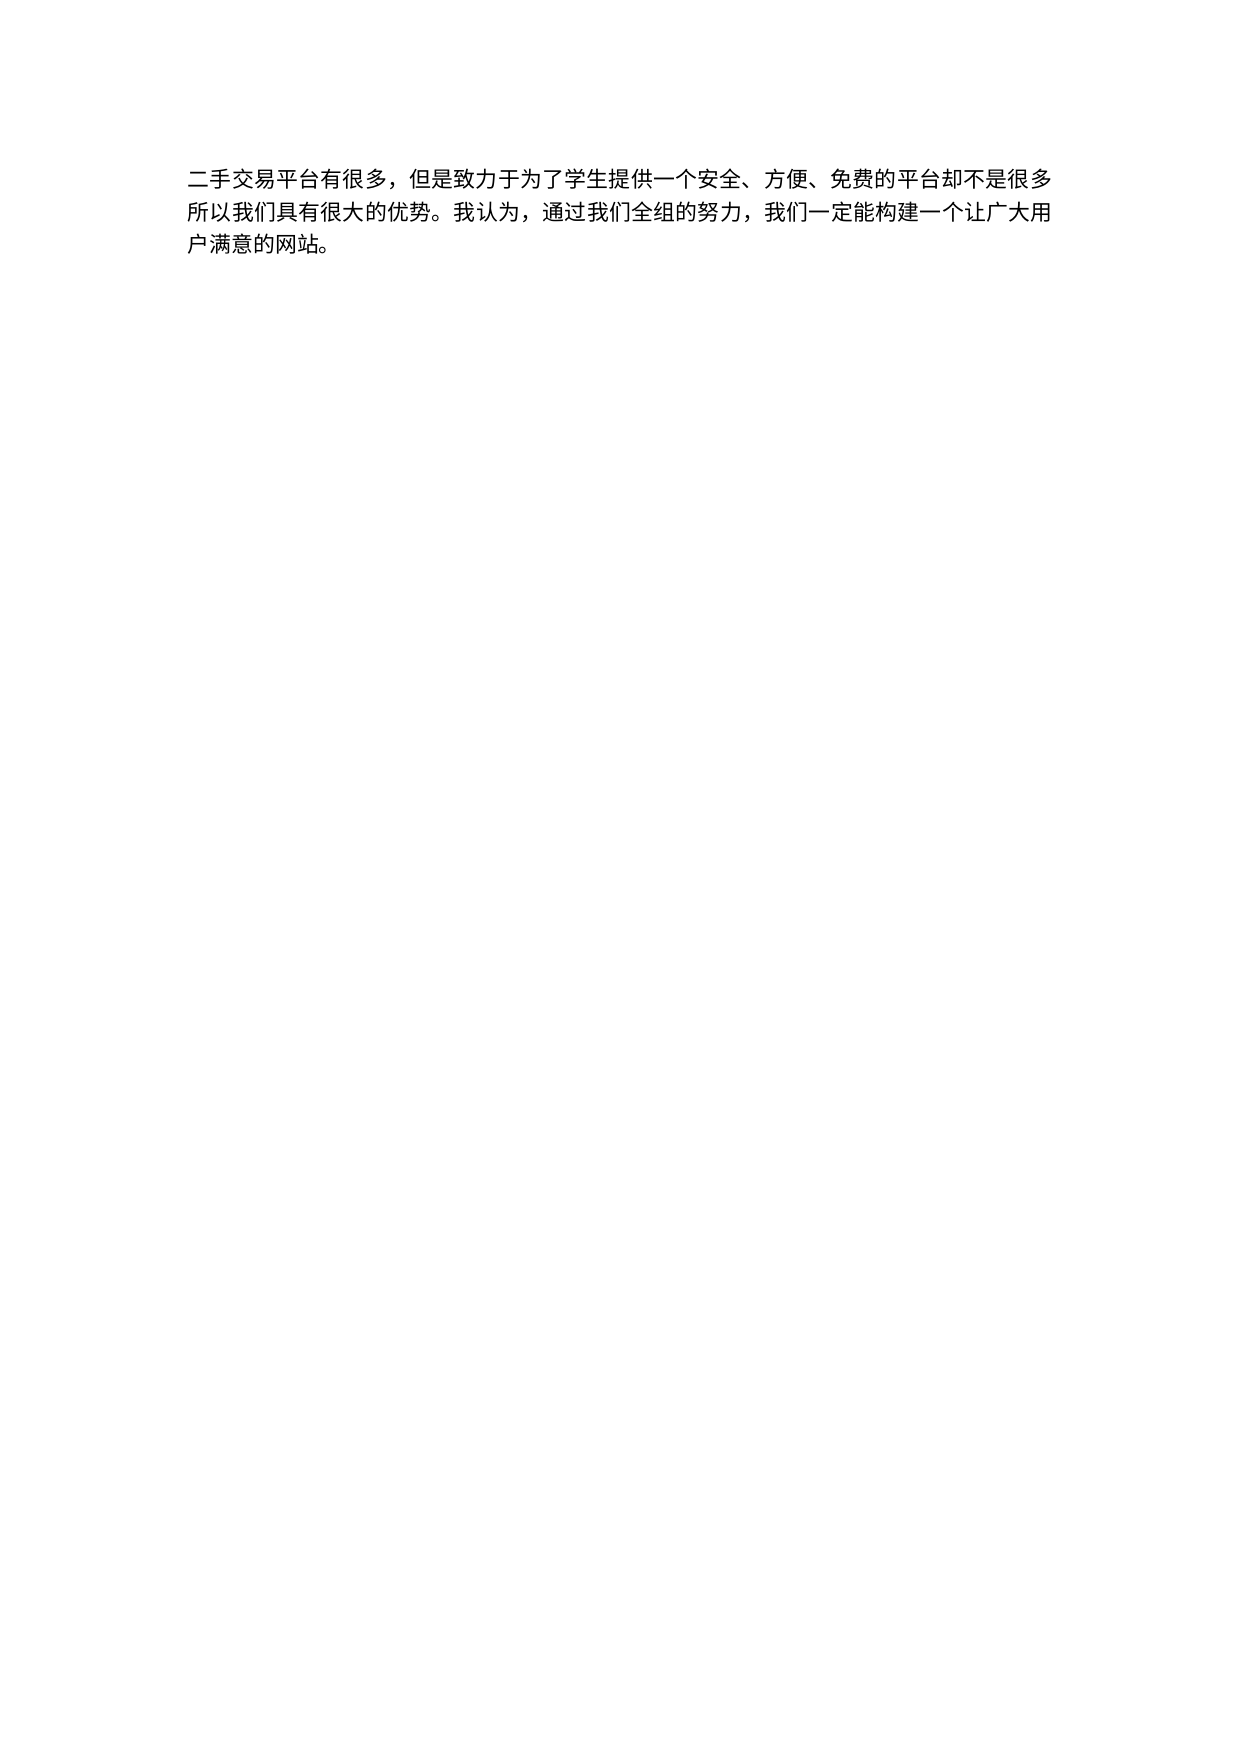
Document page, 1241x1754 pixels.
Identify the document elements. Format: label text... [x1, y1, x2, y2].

text 二手交易平台有很多，但是致力于为了学生提供一个安全、方便、免费的平台却不是很多，所以我们具有很大的优势。我认为，通过我们全组的努力，我们一定能构建一个让广大用户满意的网站。 [187, 162, 1053, 259]
